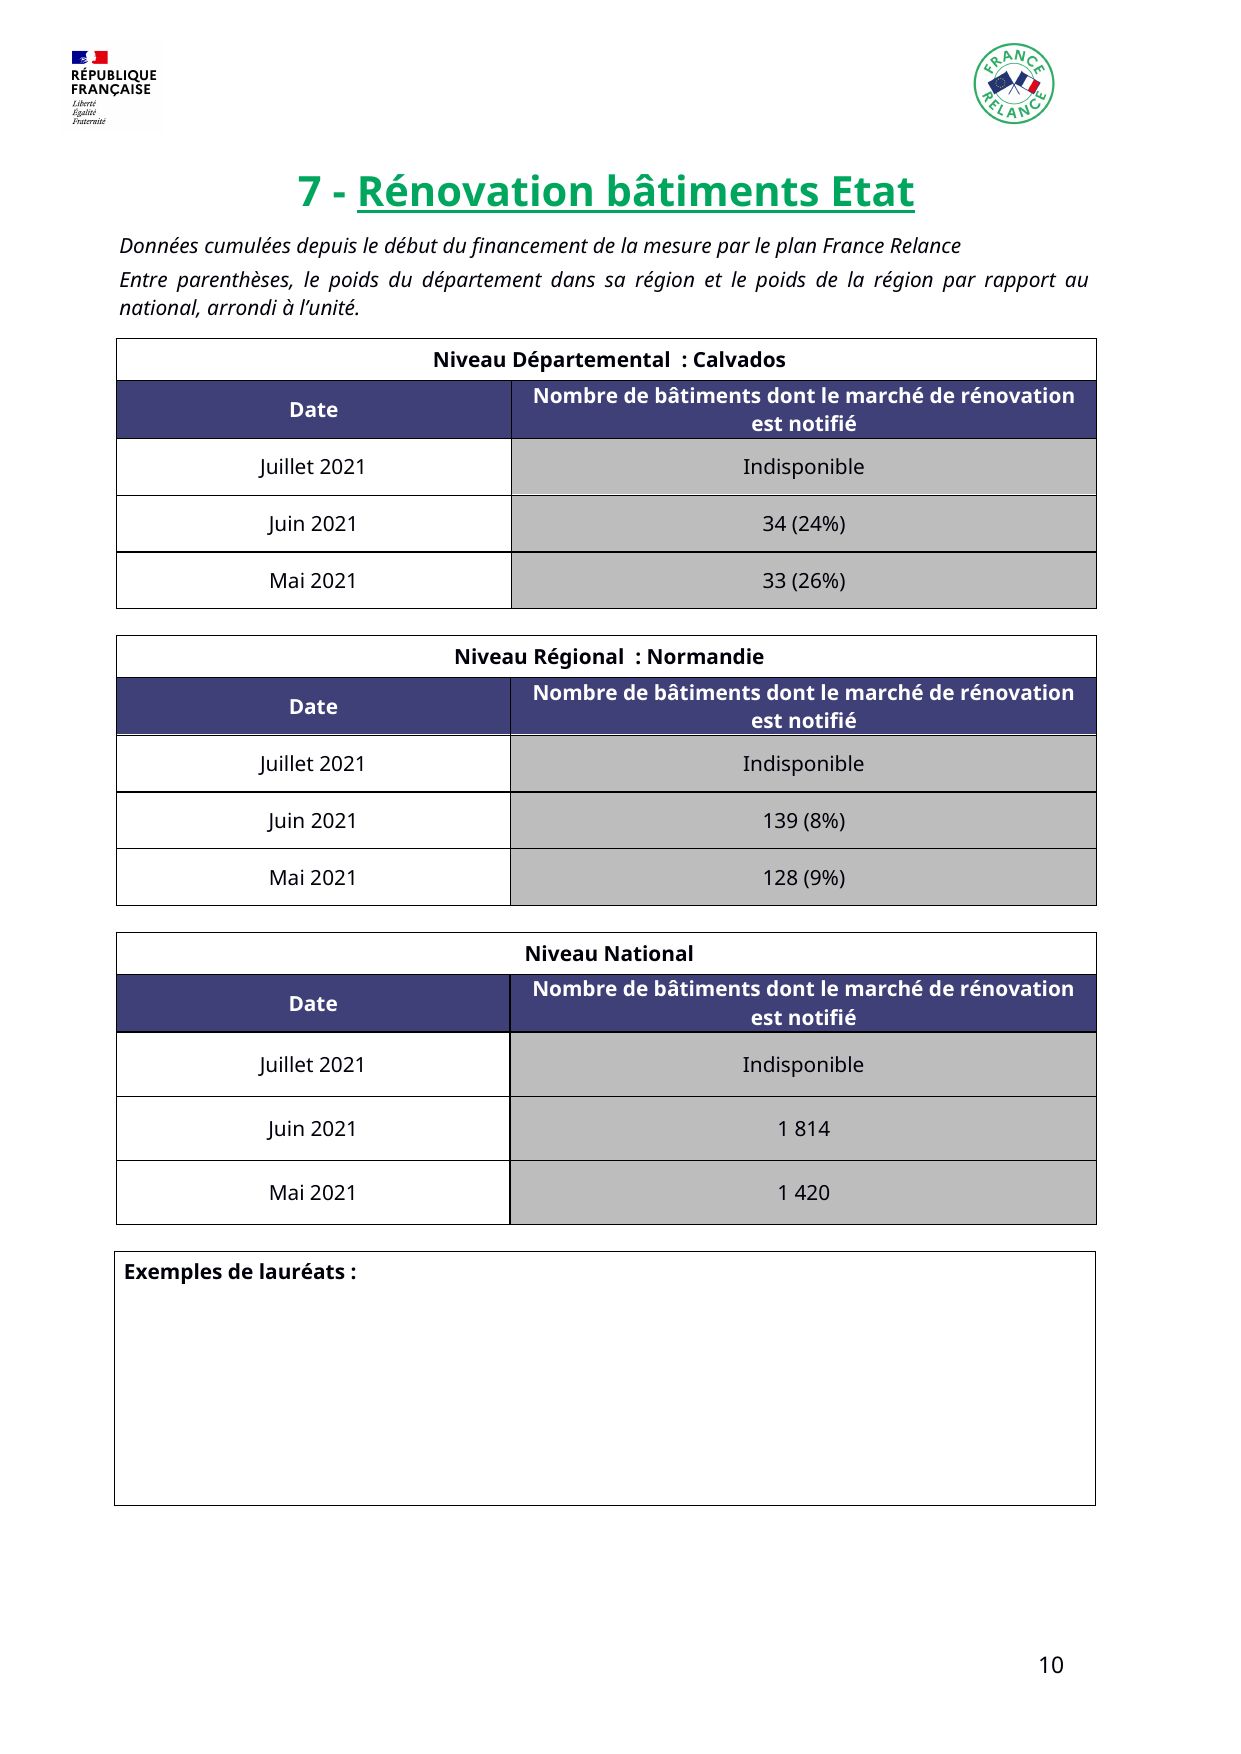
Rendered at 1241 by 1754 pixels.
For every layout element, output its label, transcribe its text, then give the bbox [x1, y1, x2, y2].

table_cell Juillet 2021 [117, 439, 511, 494]
table_cell Mai 2021 [117, 1161, 509, 1224]
table_cell Juin 2021 [117, 1097, 509, 1160]
picture [935, 31, 1082, 126]
table_cell Date [117, 678, 510, 734]
table_header Niveau Régional : Normandie [117, 636, 1096, 677]
table_cell Nombre de bâtiments dont le marché de rénovation est notifié [511, 975, 1096, 1031]
table_cell Nombre de bâtiments dont le marché de rénovation est notifié [512, 381, 1096, 438]
table_cell Juin 2021 [117, 496, 511, 551]
table_cell Indisponible [511, 1033, 1096, 1096]
text Données cumulées depuis le début du financement de la mesure par le plan France Relance [119, 231, 1094, 260]
table_header Exemples de lauréats : [115, 1252, 1095, 1504]
table_header Niveau National [117, 933, 1096, 973]
table_cell 33 (26%) [512, 553, 1096, 608]
table_cell Nombre de bâtiments dont le marché de rénovation est notifié [511, 678, 1096, 734]
table_cell Juin 2021 [117, 793, 510, 848]
table_cell Mai 2021 [117, 553, 511, 608]
table_header Niveau Départemental : Calvados [117, 339, 1096, 380]
text Entre parenthèses, le poids du département dans sa région et le poids de la région par rapport au national, arrondi à l’unité. [119, 265, 1094, 322]
table_cell Mai 2021 [117, 849, 510, 905]
table_cell Juillet 2021 [117, 1033, 509, 1096]
table_cell 34 (24%) [512, 496, 1096, 551]
table_cell 128 (9%) [511, 849, 1096, 905]
table_cell Indisponible [512, 439, 1096, 494]
table_cell Date [117, 975, 509, 1031]
table_cell Juillet 2021 [117, 736, 510, 791]
table_cell 1 420 [511, 1161, 1096, 1224]
picture [60, 39, 164, 133]
table_cell Date [117, 381, 511, 438]
table_cell 139 (8%) [511, 793, 1096, 848]
table_cell 1 814 [511, 1097, 1096, 1160]
subtitle 7 - Rénovation bâtiments Etat [119, 162, 1094, 219]
table_cell Indisponible [511, 736, 1096, 791]
